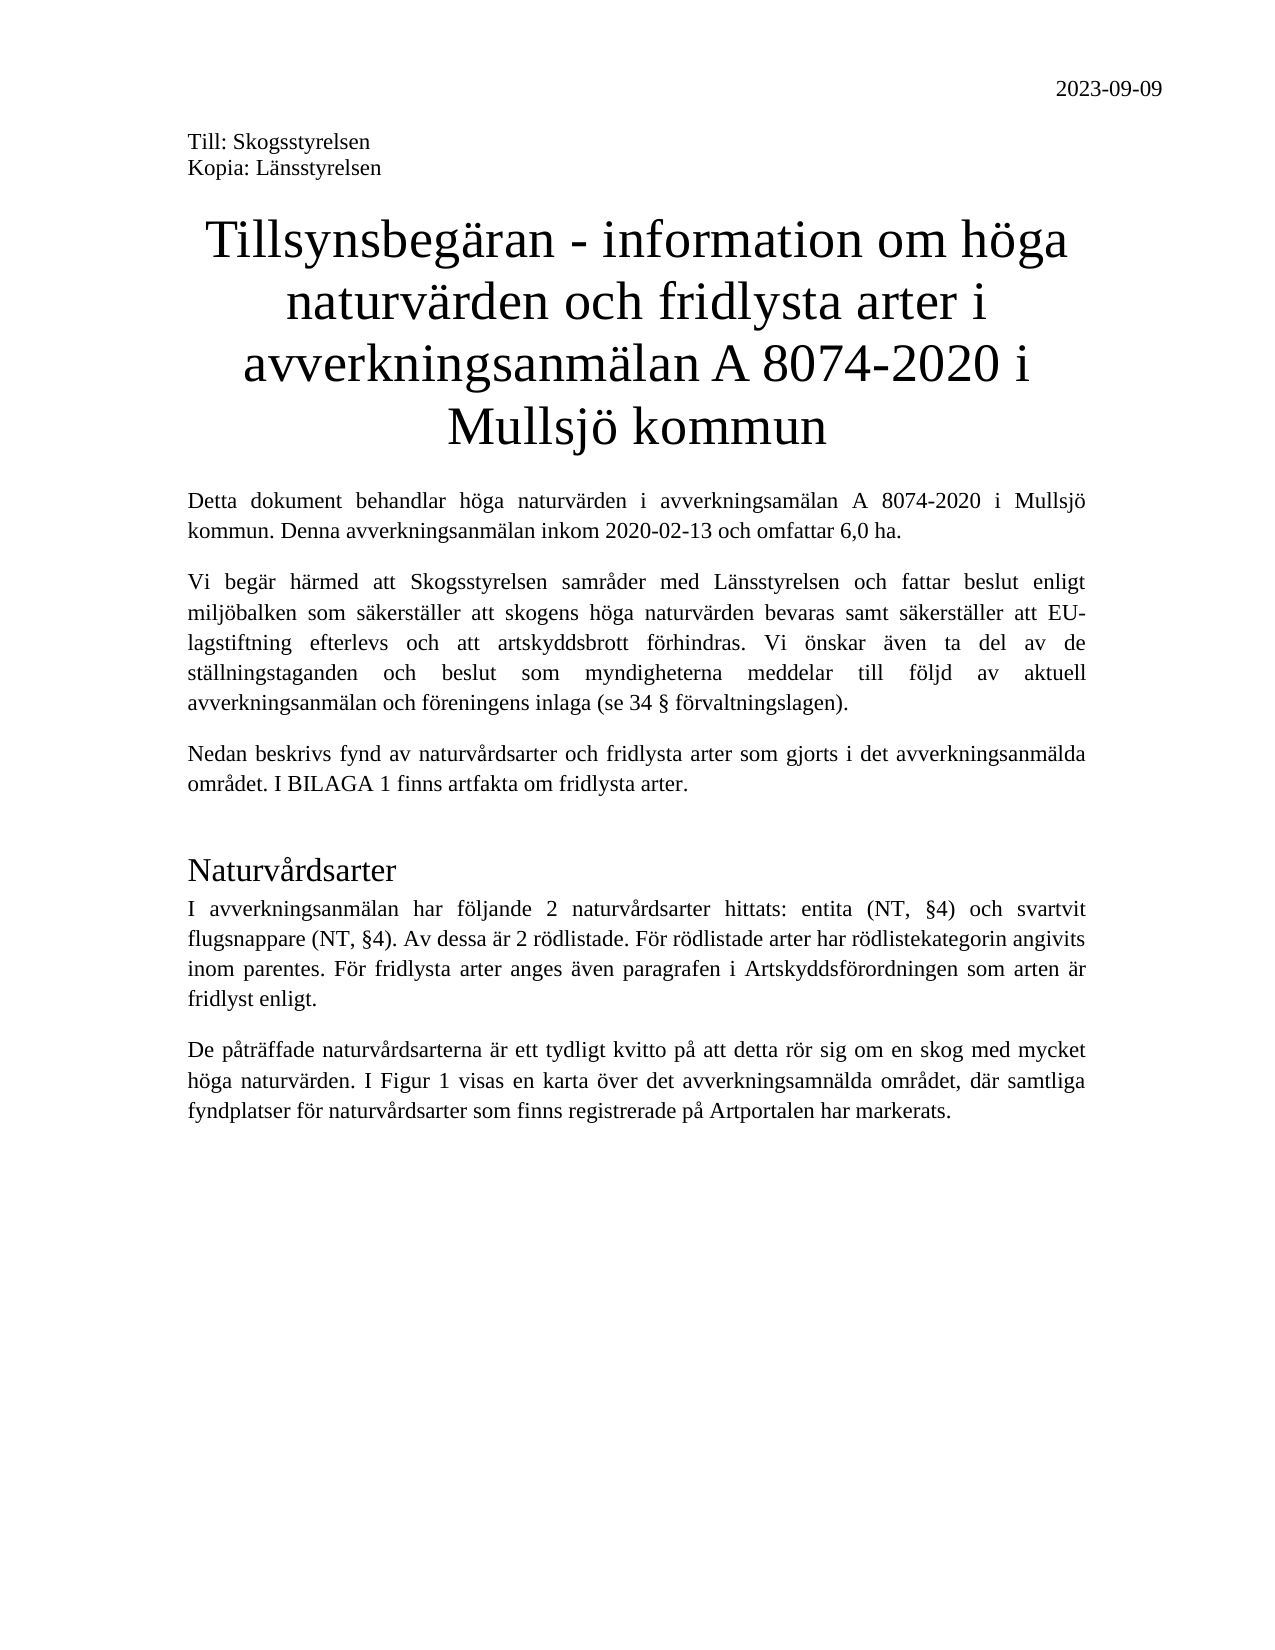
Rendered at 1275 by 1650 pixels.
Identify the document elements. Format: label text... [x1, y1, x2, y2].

text Vi begär härmed att Skogsstyrelsen samråder med Länsstyrelsen och fattar beslut enligt miljöbalken som säkerställer att skogens höga naturvärden bevaras samt säkerställer att EU-lagstiftning efterlevs och att artskyddsbrott förhindras. Vi önskar även ta del av de ställningstaganden och beslut som myndigheterna meddelar till följd av aktuell avverkningsanmälan och föreningens inlaga (se 34 § förvaltningslagen). [187, 568, 1087, 716]
text De påträffade naturvårdsarterna är ett tydligt kvitto på att detta rör sig om en skog med mycket höga naturvärden. I Figur 1 visas en karta över det avverkningsamnälda området, där samtliga fyndplatser för naturvårdsarter som finns registrerade på Artportalen har markerats. [187, 1036, 1087, 1123]
text Nedan beskrivs fynd av naturvårdsarter och fridlysta arter som gjorts i det avverkningsanmälda området. I BILAGA 1 finns artfakta om fridlysta arter. [187, 740, 1087, 797]
subtitle Naturvårdsarter [187, 851, 1087, 889]
text Detta dokument behandlar höga naturvärden i avverkningsamälan A 8074-2020 i Mullsjö kommun. Denna avverkningsanmälan inkom 2020-02-13 och omfattar 6,0 ha. [187, 487, 1087, 544]
text I avverkningsanmälan har följande 2 naturvårdsarter hittats: entita (NT, §4) och svartvit flugsnappare (NT, §4). Av dessa är 2 rödlistade. För rödlistade arter har rödlistekategorin angivits inom parentes. För fridlysta arter anges även paragrafen i Artskyddsförordningen som arten är fridlyst enligt. [187, 895, 1087, 1012]
title Tillsynsbegäran - information om höga naturvärden och fridlysta arter i avverkningsanmälan A 8074-2020 i Mullsjö kommun [187, 207, 1087, 456]
